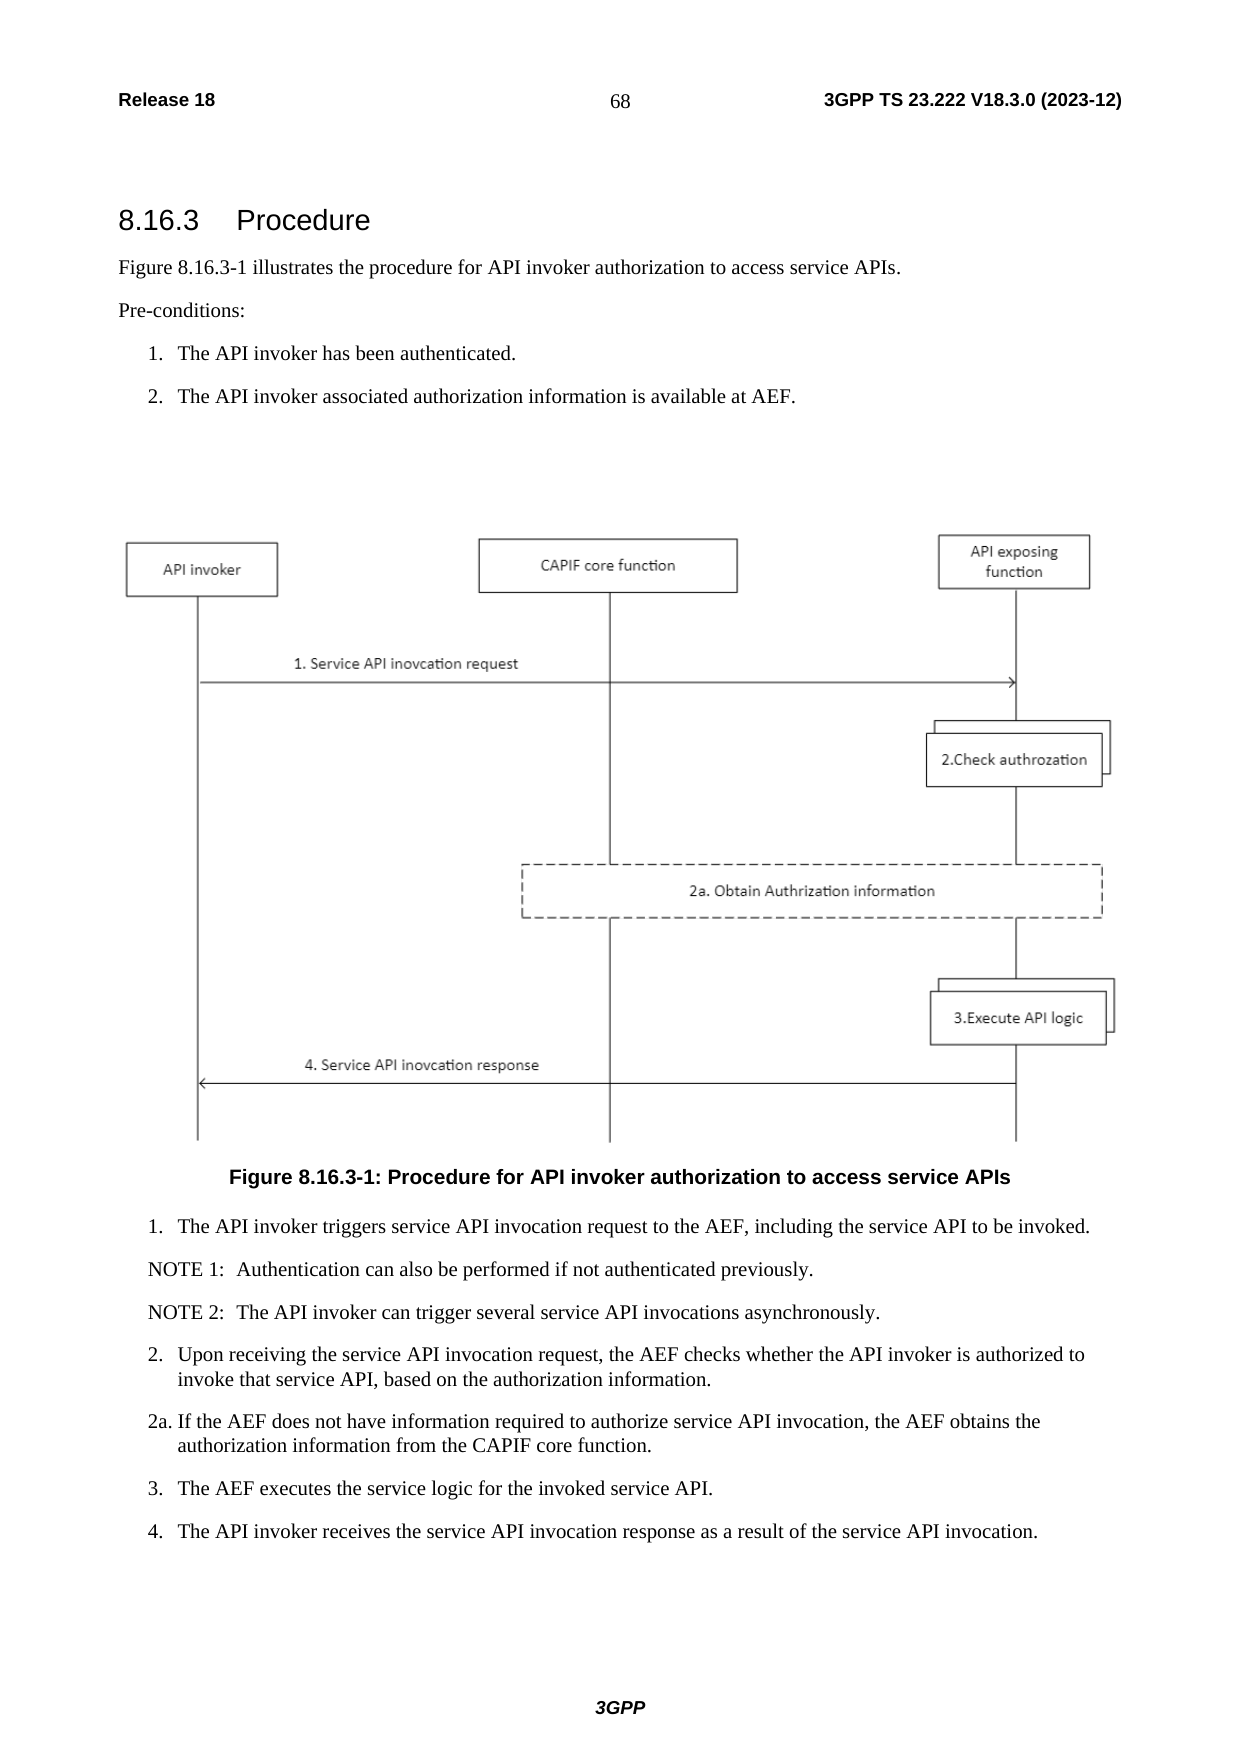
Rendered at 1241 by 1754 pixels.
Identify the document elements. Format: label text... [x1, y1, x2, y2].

text 2. Upon receiving the service API invocation request, the AEF checks whether the API invoker is authorized to invoke that service API, based on the authorization information. [148, 1342, 1122, 1391]
picture [118, 530, 1123, 1147]
text Figure 8.16.3-1 illustrates the procedure for API invoker authorization to access service APIs. [118, 255, 1122, 279]
text 4. The API invoker receives the service API invocation response as a result of the service API invocation. [148, 1519, 1122, 1543]
text NOTE 2: The API invoker can trigger several service API invocations asynchronously. [148, 1299, 1122, 1324]
text 3. The AEF executes the service logic for the invoked service API. [148, 1476, 1122, 1500]
text Pre-conditions: [118, 298, 1122, 322]
text 2a. If the AEF does not have information required to authorize service API invocation, the AEF obtains the authorization information from the CAPIF core function. [148, 1409, 1122, 1457]
text Figure 8.16.3-1: Procedure for API invoker authorization to access service APIs [118, 1165, 1122, 1189]
text 1. The API invoker triggers service API invocation request to the AEF, including the service API to be invoked. [148, 1214, 1122, 1238]
subtitle 8.16.3 Procedure [118, 203, 1122, 236]
text NOTE 1: Authentication can also be performed if not authenticated previously. [148, 1257, 1122, 1281]
text 2. The API invoker associated authorization information is available at AEF. [148, 383, 1122, 408]
text 1. The API invoker has been authenticated. [148, 341, 1122, 365]
